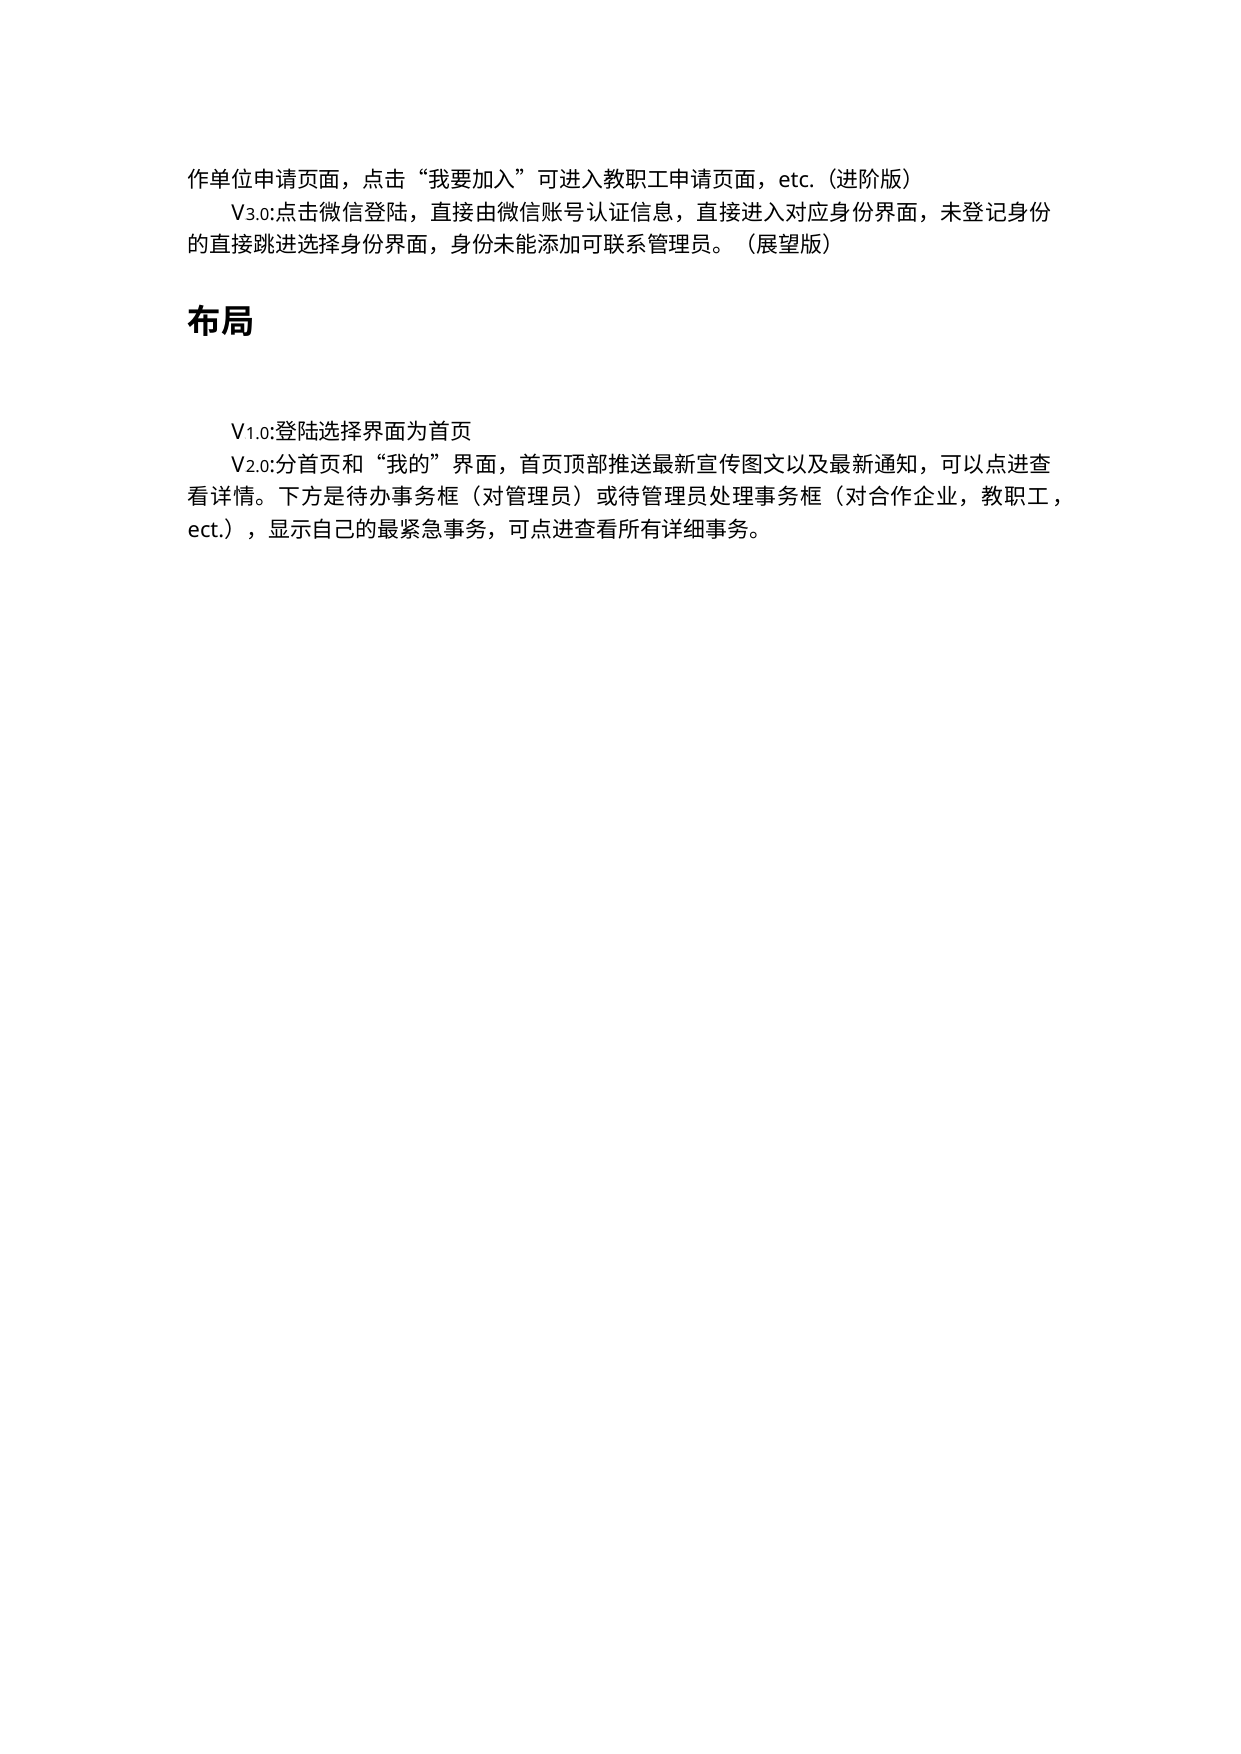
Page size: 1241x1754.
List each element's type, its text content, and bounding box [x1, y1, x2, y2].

subtitle 布局 [187, 287, 1053, 352]
text V12.0:选择自己的身份，管理员、在读学员、教师职工和合作单位进入登陆界面登陆完成后进入相应页面，点击“我要报名”可直接进入报名界面，点击“我要合作”可进入合作单位申请页面，点击“我要加入”可进入教职工申请页面，etc.（进阶版） [187, 162, 1053, 194]
text V12.0:分首页和“我的”界面，首页顶部推送最新宣传图文以及最新通知，可以点进查看详情。下方是待办事务框（对管理员）或待管理员处理事务框（对合作企业，教职工，ect.），显示自己的最紧急事务，可点进查看所有详细事务。 [187, 446, 1053, 544]
text V13.0:点击微信登陆，直接由微信账号认证信息，直接进入对应身份界面，未登记身份的直接跳进选择身份界面，身份未能添加可联系管理员。（展望版） [187, 194, 1053, 259]
text V11.0:登陆选择界面为首页 [187, 414, 1053, 446]
